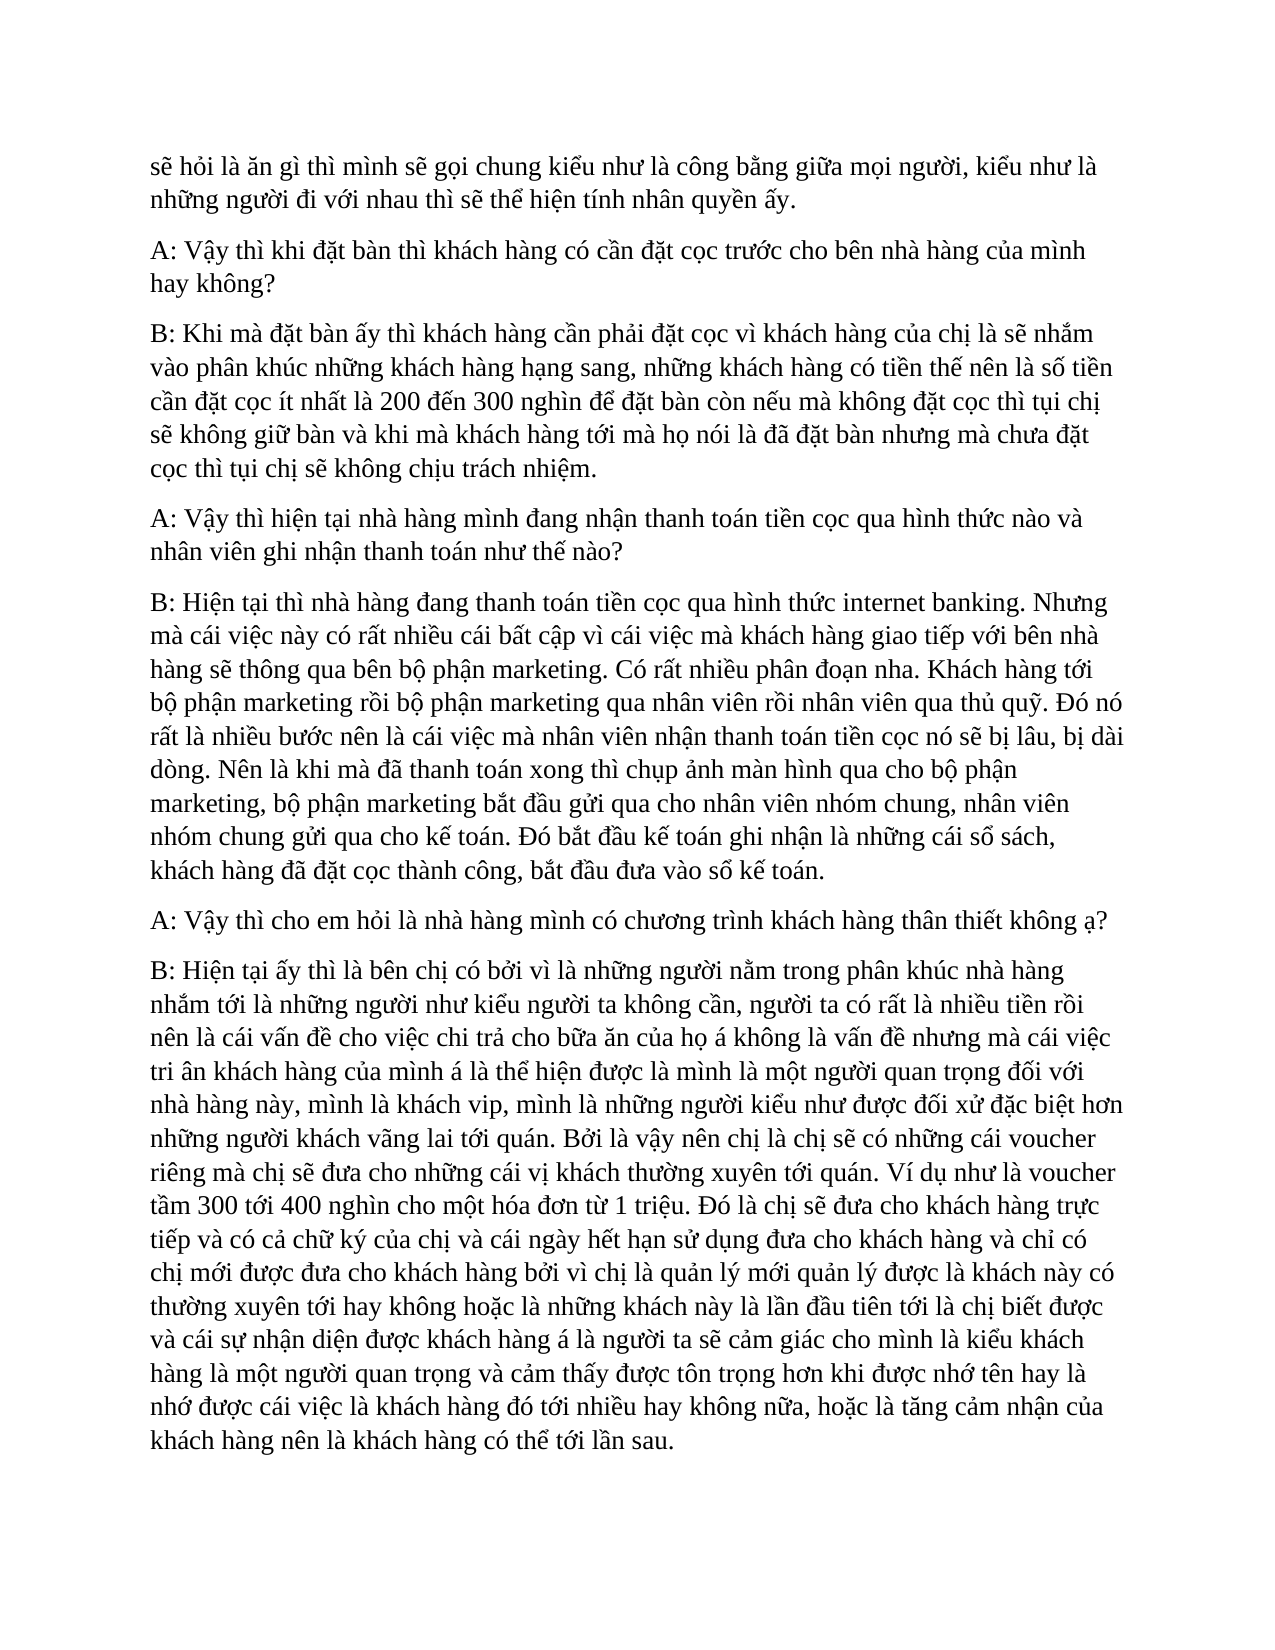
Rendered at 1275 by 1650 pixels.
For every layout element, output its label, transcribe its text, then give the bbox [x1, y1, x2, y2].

text A: Vậy thì hiện tại nhà hàng mình đang nhận thanh toán tiền cọc qua hình thức nào và nhân viên ghi nhận thanh toán như thế nào? [150, 502, 1125, 567]
text B: Hiện tại thì nhà hàng đang thanh toán tiền cọc qua hình thức internet banking. Nhưng mà cái việc này có rất nhiều cái bất cập vì cái việc mà khách hàng giao tiếp với bên nhà hàng sẽ thông qua bên bộ phận marketing. Có rất nhiều phân đoạn nha. Khách hàng tới bộ phận marketing rồi bộ phận marketing qua nhân viên rồi nhân viên qua thủ quỹ. Đó nó rất là nhiều bước nên là cái việc mà nhân viên nhận thanh toán tiền cọc nó sẽ bị lâu, bị dài dòng. Nên là khi mà đã thanh toán xong thì chụp ảnh màn hình qua cho bộ phận marketing, bộ phận marketing bắt đầu gửi qua cho nhân viên nhóm chung, nhân viên nhóm chung gửi qua cho kế toán. Đó bắt đầu kế toán ghi nhận là những cái sổ sách, khách hàng đã đặt cọc thành công, bắt đầu đưa vào sổ kế toán. [150, 586, 1125, 720]
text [150, 150, 1125, 215]
text B: Khi mà đặt bàn ấy thì khách hàng cần phải đặt cọc vì khách hàng của chị là sẽ nhắm vào phân khúc những khách hàng hạng sang, những khách hàng có tiền thế nên là số tiền cần đặt cọc ít nhất là 200 đến 300 nghìn để đặt bàn còn nếu mà không đặt cọc thì tụi chị sẽ không giữ bàn và khi mà khách hàng tới mà họ nói là đã đặt bàn nhưng mà chưa đặt cọc thì tụi chị sẽ không chịu trách nhiệm. [150, 317, 1125, 483]
text A: Vậy thì cho em hỏi là nhà hàng mình có chương trình khách hàng thân thiết không ạ? [150, 904, 1125, 935]
text B: Hiện tại ấy thì là bên chị có bởi vì là những người nằm trong phân khúc nhà hàng nhắm tới là những người như kiểu người ta không cần, người ta có rất là nhiều tiền rồi nên là cái vấn đề cho việc chi trả cho bữa ăn của họ á không là vấn đề nhưng mà cái việc tri ân khách hàng của mình á là thể hiện được là mình là một người quan trọng đối với nhà hàng này, mình là khách vip, mình là những người kiểu như được đối xử đặc biệt hơn những người khách vãng lai tới quán. Bởi là vậy nên chị là chị sẽ có những cái voucher riêng mà chị sẽ đưa cho những cái vị khách thường xuyên tới quán. Ví dụ như là voucher tầm 300 tới 400 nghìn cho một hóa đơn từ 1 triệu. Đó là chị sẽ đưa cho khách hàng trực tiếp và có cả chữ ký của chị và cái ngày hết hạn sử dụng đưa cho khách hàng và chỉ có chị mới được đưa cho khách hàng bởi vì chị là quản lý mới quản lý được là khách này có thường xuyên tới hay không hoặc là những khách này là lần đầu tiên tới là chị biết được và cái sự nhận diện được khách hàng á là người ta sẽ cảm giác cho mình là kiểu khách hàng là một người quan trọng và cảm thấy được tôn trọng hơn khi được nhớ tên hay là nhớ được cái việc là khách hàng đó tới nhiều hay không nữa, hoặc là tăng cảm nhận của khách hàng nên là khách hàng có thể tới lần sau. [150, 954, 1125, 1455]
text B: Hiện tại thì nhà hàng đang thanh toán tiền cọc qua hình thức internet banking. Nhưng mà cái việc này có rất nhiều cái bất cập vì cái việc mà khách hàng giao tiếp với bên nhà hàng sẽ thông qua bên bộ phận marketing. Có rất nhiều phân đoạn nha. Khách hàng tới bộ phận marketing rồi bộ phận marketing qua nhân viên rồi nhân viên qua thủ quỹ. Đó nó rất là nhiều bước nên là cái việc mà nhân viên nhận thanh toán tiền cọc nó sẽ bị lâu, bị dài dòng. Nên là khi mà đã thanh toán xong thì chụp ảnh màn hình qua cho bộ phận marketing, bộ phận marketing bắt đầu gửi qua cho nhân viên nhóm chung, nhân viên nhóm chung gửi qua cho kế toán. Đó bắt đầu kế toán ghi nhận là những cái sổ sách, khách hàng đã đặt cọc thành công, bắt đầu đưa vào sổ kế toán. [150, 751, 1125, 885]
text A: Vậy thì khi đặt bàn thì khách hàng có cần đặt cọc trước cho bên nhà hàng của mình hay không? [150, 234, 1125, 298]
